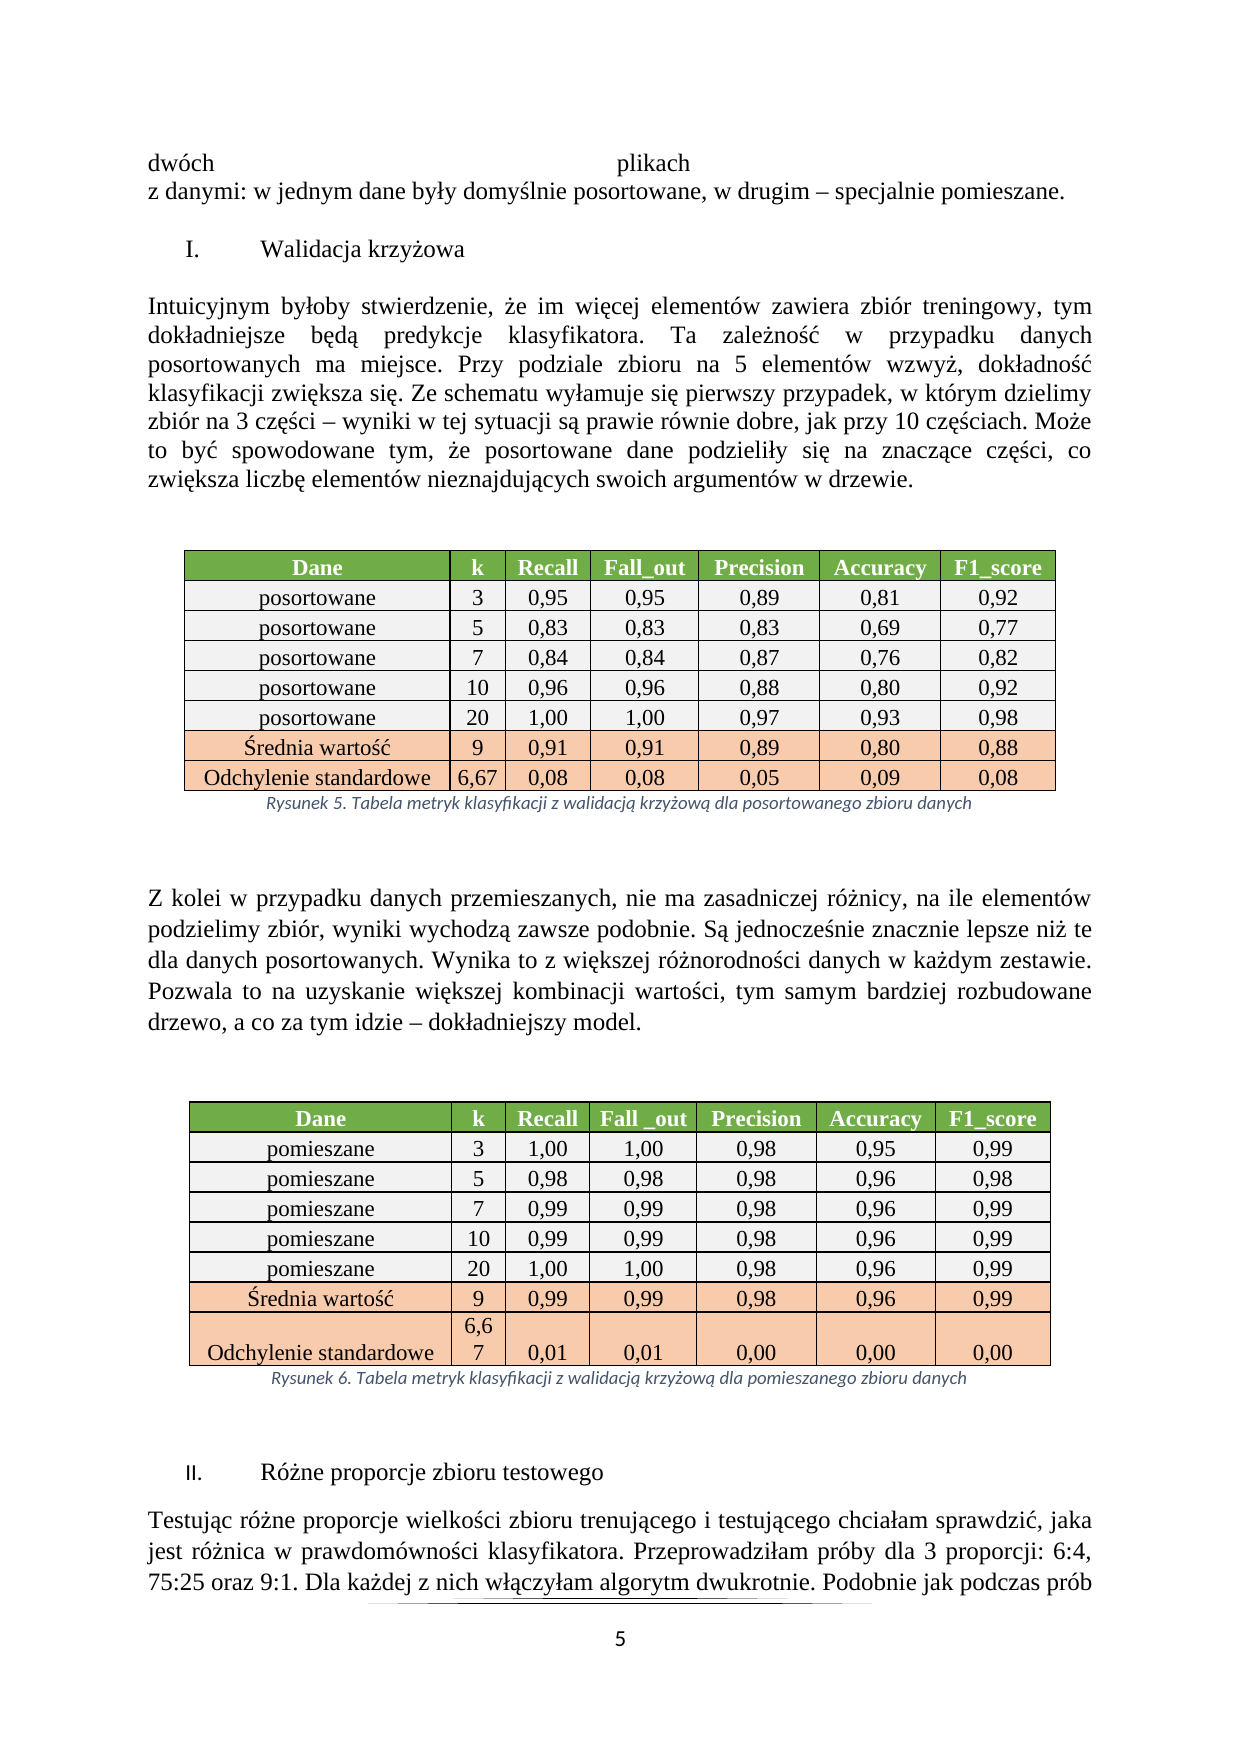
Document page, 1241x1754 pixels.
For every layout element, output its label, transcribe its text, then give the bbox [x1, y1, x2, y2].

table_cell 7 [452, 1193, 505, 1221]
table_header Precision [697, 1103, 816, 1131]
table_cell Średnia wartość [185, 731, 449, 760]
table_cell pomieszane [190, 1193, 451, 1221]
table_cell 1,00 [590, 1133, 696, 1161]
table_cell 3 [452, 1133, 505, 1161]
table_cell 0,00 [697, 1313, 816, 1365]
table_cell 0,98 [697, 1193, 816, 1221]
table_cell 0,98 [697, 1283, 816, 1311]
table_cell 6,67 [452, 1313, 505, 1365]
table_cell 0,01 [506, 1313, 589, 1365]
table_cell 0,98 [697, 1253, 816, 1281]
table_cell 0,83 [699, 611, 819, 640]
table_header k [452, 1103, 505, 1131]
table_cell 0,80 [820, 731, 940, 760]
table_cell pomieszane [190, 1163, 451, 1191]
table_cell posortowane [185, 611, 449, 640]
table_cell 0,91 [591, 731, 698, 760]
table_cell posortowane [185, 701, 449, 730]
table_cell 0,98 [697, 1223, 816, 1251]
table_header Recall [506, 551, 590, 580]
table_cell 1,00 [506, 1133, 589, 1161]
table_cell 0,80 [820, 671, 940, 700]
table_cell 0,05 [699, 761, 819, 790]
table_cell 0,82 [941, 641, 1055, 670]
table_header Accuracy [820, 551, 940, 580]
table_cell 9 [452, 1283, 505, 1311]
table_cell 0,83 [591, 611, 698, 640]
table_cell 0,95 [817, 1133, 935, 1161]
table_cell 0,89 [699, 731, 819, 760]
table_cell 0,99 [936, 1253, 1050, 1281]
table_cell posortowane [185, 671, 449, 700]
table_cell 6,67 [451, 761, 505, 790]
table_cell 0,99 [506, 1193, 589, 1221]
table_cell 0,96 [817, 1253, 935, 1281]
table_cell 0,96 [817, 1163, 935, 1191]
table_cell 0,00 [817, 1313, 935, 1365]
table_cell 20 [451, 701, 505, 730]
table_cell 0,99 [590, 1223, 696, 1251]
table_header Recall [506, 1103, 589, 1131]
table_cell 0,98 [697, 1133, 816, 1161]
table_cell 0,76 [820, 641, 940, 670]
table_cell 0,08 [941, 761, 1055, 790]
table_cell 0,96 [817, 1283, 935, 1311]
table_cell 0,01 [590, 1313, 696, 1365]
table_cell 10 [452, 1223, 505, 1251]
table_cell 0,88 [699, 671, 819, 700]
list Intuicyjnym byłoby stwierdzenie, że im więcej elementów zawiera zbiór treningowy, tym dokładniejsze będą predykcje klasyfikatora. Ta zależność w przypadku danych posortowanych ma miejsce. Przy podziale zbioru na 5 elementów wzwyż, dokładność klasyfikacji zwiększa się. Ze schematu wyłamuje się pierwszy przypadek, w którym dzielimy zbiór na 3 części – wyniki w tej sytuacji są prawie równie dobre, jak przy 10 częściach. Może to być spowodowane tym, że posortowane dane podzieliły się na znaczące części, co zwiększa liczbę elementów nieznajdujących swoich argumentów w drzewie. [148, 291, 1093, 493]
table_cell 0,88 [941, 731, 1055, 760]
table_cell 1,00 [506, 701, 590, 730]
table_cell 0,98 [936, 1163, 1050, 1191]
table_header F1_score [941, 551, 1055, 580]
table_cell 0,83 [506, 611, 590, 640]
table_cell 1,00 [590, 1253, 696, 1281]
table_cell 0,69 [820, 611, 940, 640]
table_cell 0,98 [941, 701, 1055, 730]
table_cell 0,92 [941, 671, 1055, 700]
table_cell 0,92 [941, 581, 1055, 610]
table_cell 0,08 [506, 761, 590, 790]
table_cell 0,91 [506, 731, 590, 760]
table_header Fall_out [591, 551, 698, 580]
table_cell 0,99 [936, 1283, 1050, 1311]
table_cell 10 [451, 671, 505, 700]
table_cell 0,99 [936, 1133, 1050, 1161]
table_header Accuracy [817, 1103, 935, 1131]
table_header Fall _out [590, 1103, 696, 1131]
table_cell 1,00 [591, 701, 698, 730]
table_cell 5 [452, 1163, 505, 1191]
table_cell 3 [451, 581, 505, 610]
table_header Precision [699, 551, 819, 580]
table_cell 0,98 [590, 1163, 696, 1191]
table_cell pomieszane [190, 1223, 451, 1251]
table_cell 0,00 [936, 1313, 1050, 1365]
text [148, 1505, 1093, 1596]
table_cell 0,87 [699, 641, 819, 670]
table_cell 0,84 [591, 641, 698, 670]
table_cell 0,96 [817, 1193, 935, 1221]
table_cell 5 [451, 611, 505, 640]
table_cell 0,95 [506, 581, 590, 610]
table_cell 0,97 [699, 701, 819, 730]
table_cell 0,09 [820, 761, 940, 790]
table_cell 0,98 [697, 1163, 816, 1191]
list Różne proporcje zbioru testowego [185, 1457, 1093, 1486]
table_cell 0,93 [820, 701, 940, 730]
table_cell Średnia wartość [190, 1283, 451, 1311]
table_cell 0,99 [590, 1193, 696, 1221]
table_cell 0,99 [590, 1283, 696, 1311]
table_cell 9 [451, 731, 505, 760]
table_cell 0,99 [506, 1223, 589, 1251]
table_cell 0,99 [506, 1283, 589, 1311]
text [148, 148, 1093, 205]
table_cell Odchylenie standardowe [185, 761, 449, 790]
table_cell 0,96 [591, 671, 698, 700]
table_cell 0,08 [591, 761, 698, 790]
table_cell 0,99 [936, 1193, 1050, 1221]
table_cell Odchylenie standardowe [190, 1313, 451, 1365]
table_cell posortowane [185, 581, 449, 610]
table_header Dane [190, 1103, 451, 1131]
table_cell 0,98 [506, 1163, 589, 1191]
table_cell posortowane [185, 641, 449, 670]
table_cell 0,77 [941, 611, 1055, 640]
table_cell 0,99 [936, 1223, 1050, 1251]
table_header F1_score [936, 1103, 1050, 1131]
table_cell 7 [451, 641, 505, 670]
table_header k [451, 551, 505, 580]
table_header Dane [185, 551, 449, 580]
table_cell pomieszane [190, 1133, 451, 1161]
table_cell 0,84 [506, 641, 590, 670]
table_cell 1,00 [506, 1253, 589, 1281]
text Z kolei w przypadku danych przemieszanych, nie ma zasadniczej różnicy, na ile elementów podzielimy zbiór, wyniki wychodzą zawsze podobnie. Są jednocześnie znacznie lepsze niż te dla danych posortowanych. Wynika to z większej różnorodności danych w każdym zestawie. Pozwala to na uzyskanie większej kombinacji wartości, tym samym bardziej rozbudowane drzewo, a co za tym idzie – dokładniejszy model. [148, 883, 1093, 1036]
table_cell 20 [452, 1253, 505, 1281]
table_cell 0,96 [817, 1223, 935, 1251]
table_cell 0,95 [591, 581, 698, 610]
list Walidacja krzyżowa [185, 234, 1093, 263]
table_cell 0,89 [699, 581, 819, 610]
table_cell 0,96 [506, 671, 590, 700]
table_cell pomieszane [190, 1253, 451, 1281]
table_cell 0,81 [820, 581, 940, 610]
